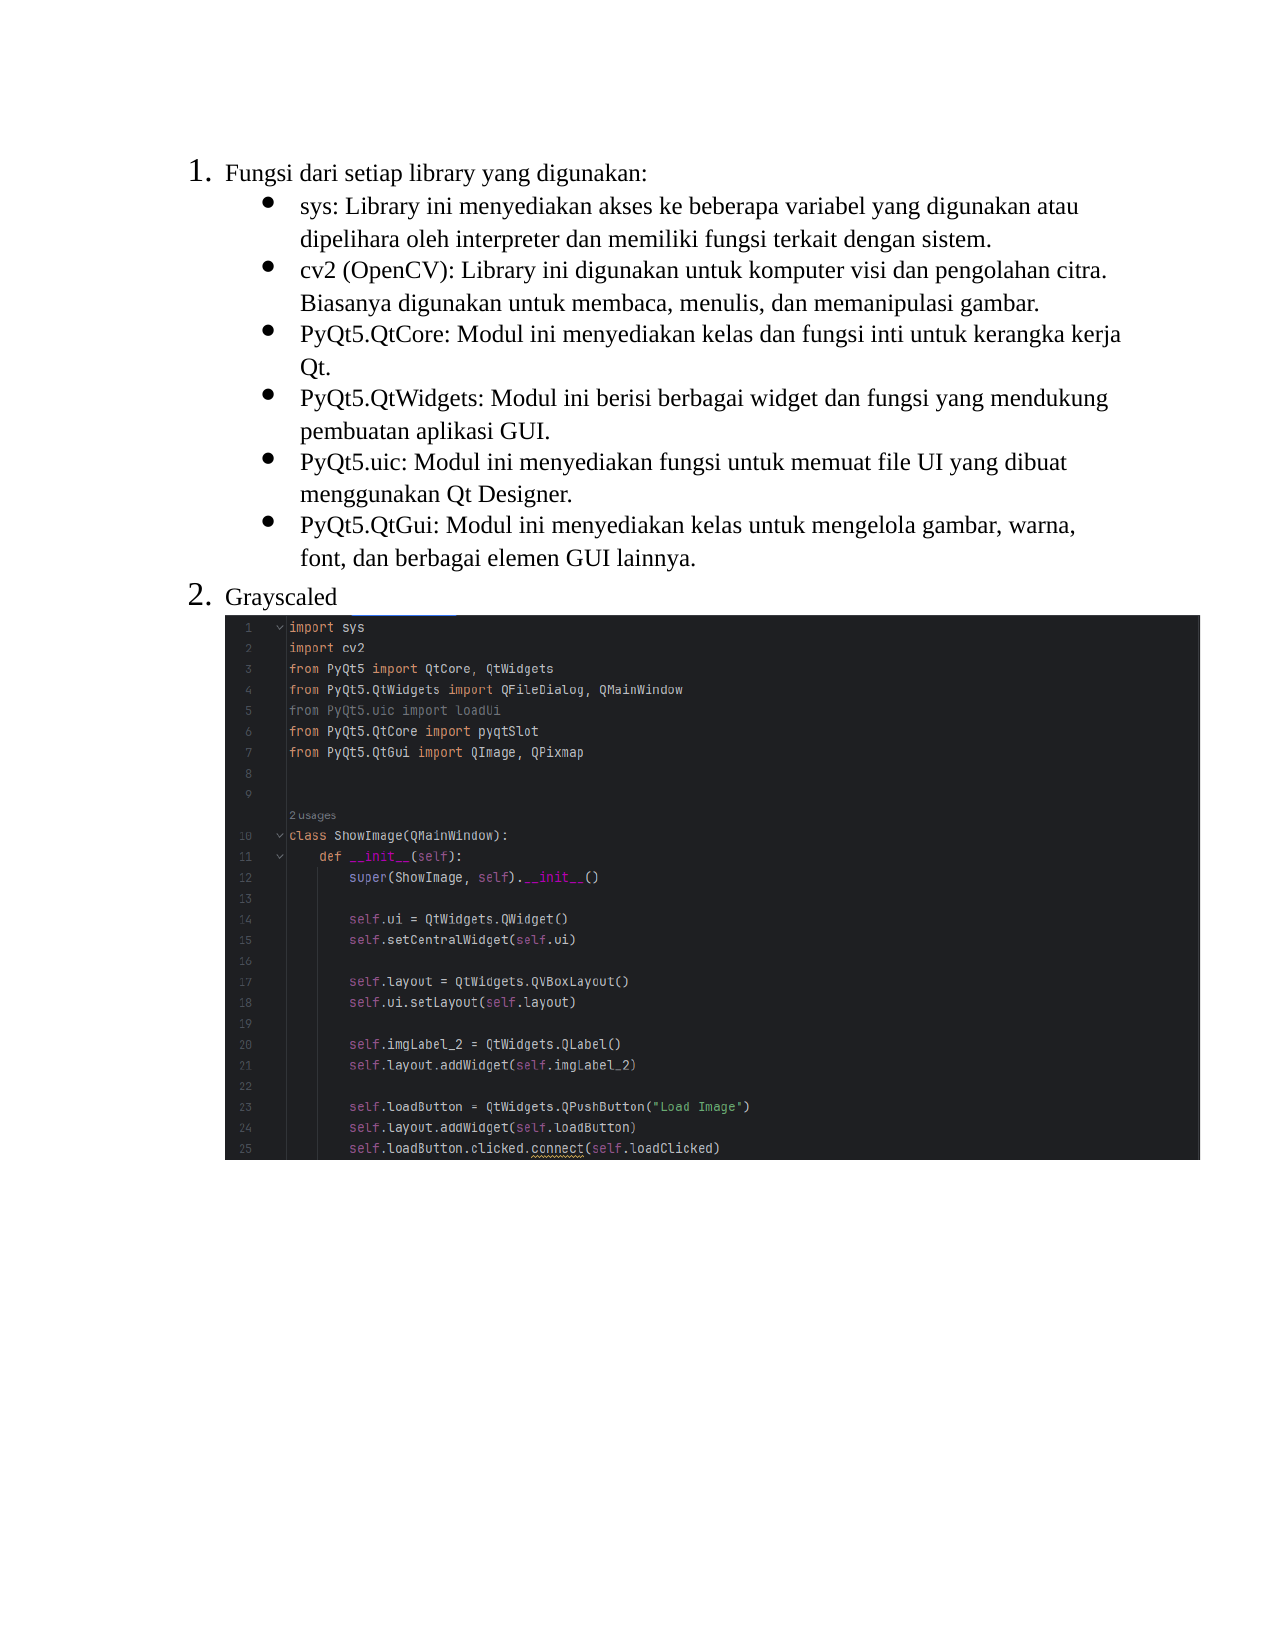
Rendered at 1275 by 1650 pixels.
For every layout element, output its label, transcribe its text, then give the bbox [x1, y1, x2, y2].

list PyQt5.QtCore: Modul ini menyediakan kelas dan fungsi inti untuk kerangka kerja Qt. [262, 319, 1125, 381]
list cv2 (OpenCV): Library ini digunakan untuk komputer visi dan pengolahan citra. Biasanya digunakan untuk membaca, menulis, dan memanipulasi gambar. [262, 255, 1125, 317]
list Fungsi dari setiap library yang digunakan: [187, 150, 1125, 188]
list sys: Library ini menyediakan akses ke beberapa variabel yang digunakan atau dipelihara oleh interpreter dan memiliki fungsi terkait dengan sistem. [262, 191, 1125, 253]
list PyQt5.QtWidgets: Modul ini berisi berbagai widget dan fungsi yang mendukung pembuatan aplikasi GUI. [262, 383, 1125, 444]
list Grayscaled [187, 574, 1125, 613]
list PyQt5.QtGui: Modul ini menyediakan kelas untuk mengelola gambar, warna, font, dan berbagai elemen GUI lainnya. [262, 511, 1125, 572]
list PyQt5.uic: Modul ini menyediakan fungsi untuk memuat file UI yang dibuat menggunakan Qt Designer. [262, 447, 1125, 508]
picture [225, 615, 1200, 1160]
